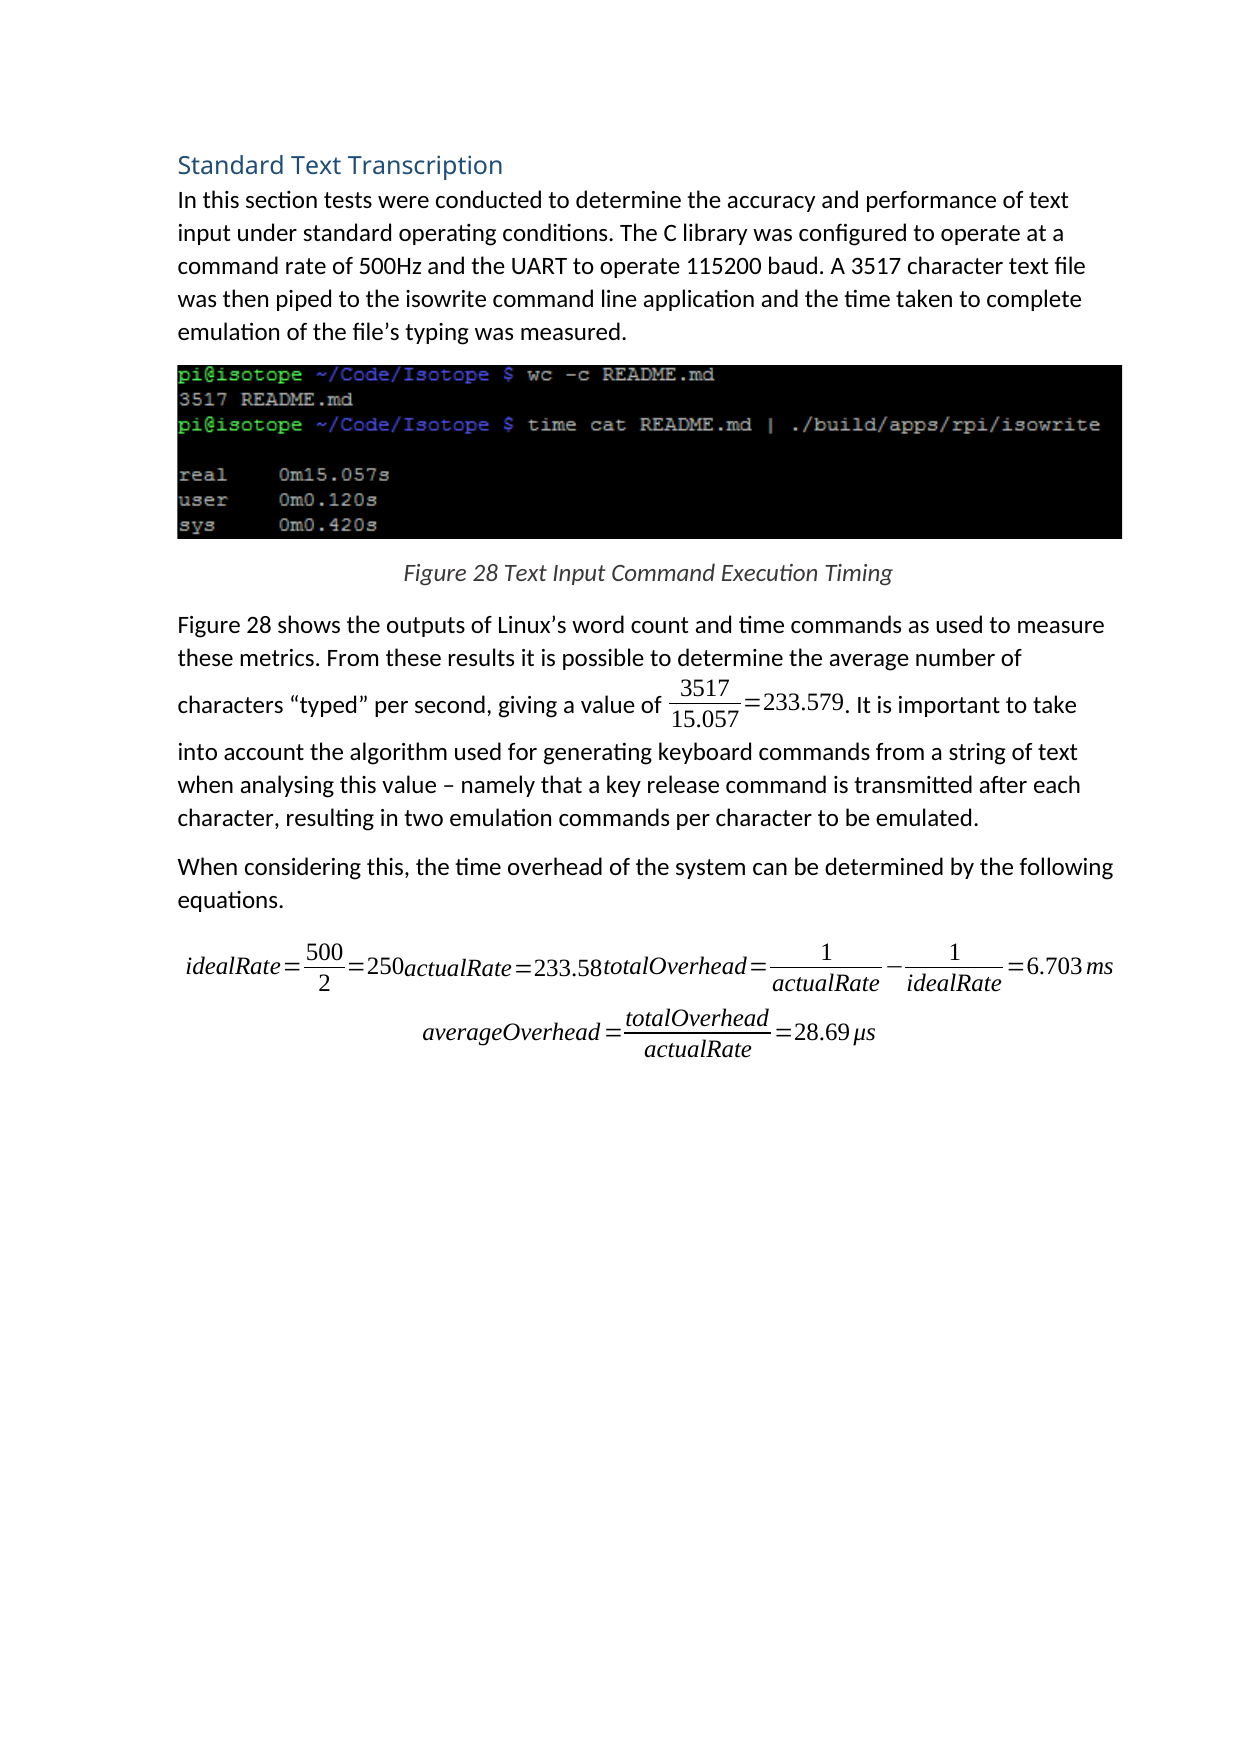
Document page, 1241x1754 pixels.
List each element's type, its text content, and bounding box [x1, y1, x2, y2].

text Figure 28 shows the outputs of Linux’s word count and time commands as used to measure these metrics. From these results it is possible to determine the average number of characters “typed” per second, giving a value of . It is important to take into account the algorithm used for generating keyboard commands from a string of text when analysing this value – namely that a key release command is transmitted after each character, resulting in two emulation commands per character to be emulated. [177, 609, 1122, 832]
subtitle Standard Text Transcription [177, 148, 1122, 182]
text When considering this, the time overhead of the system can be determined by the following equations. [177, 852, 1122, 915]
text In this section tests were conducted to determine the accuracy and performance of text input under standard operating conditions. The C library was configured to operate at a command rate of 500Hz and the UART to operate 115200 baud. A 3517 character text file was then piped to the isowrite command line application and the time taken to complete emulation of the file’s typing was measured. [177, 184, 1122, 347]
